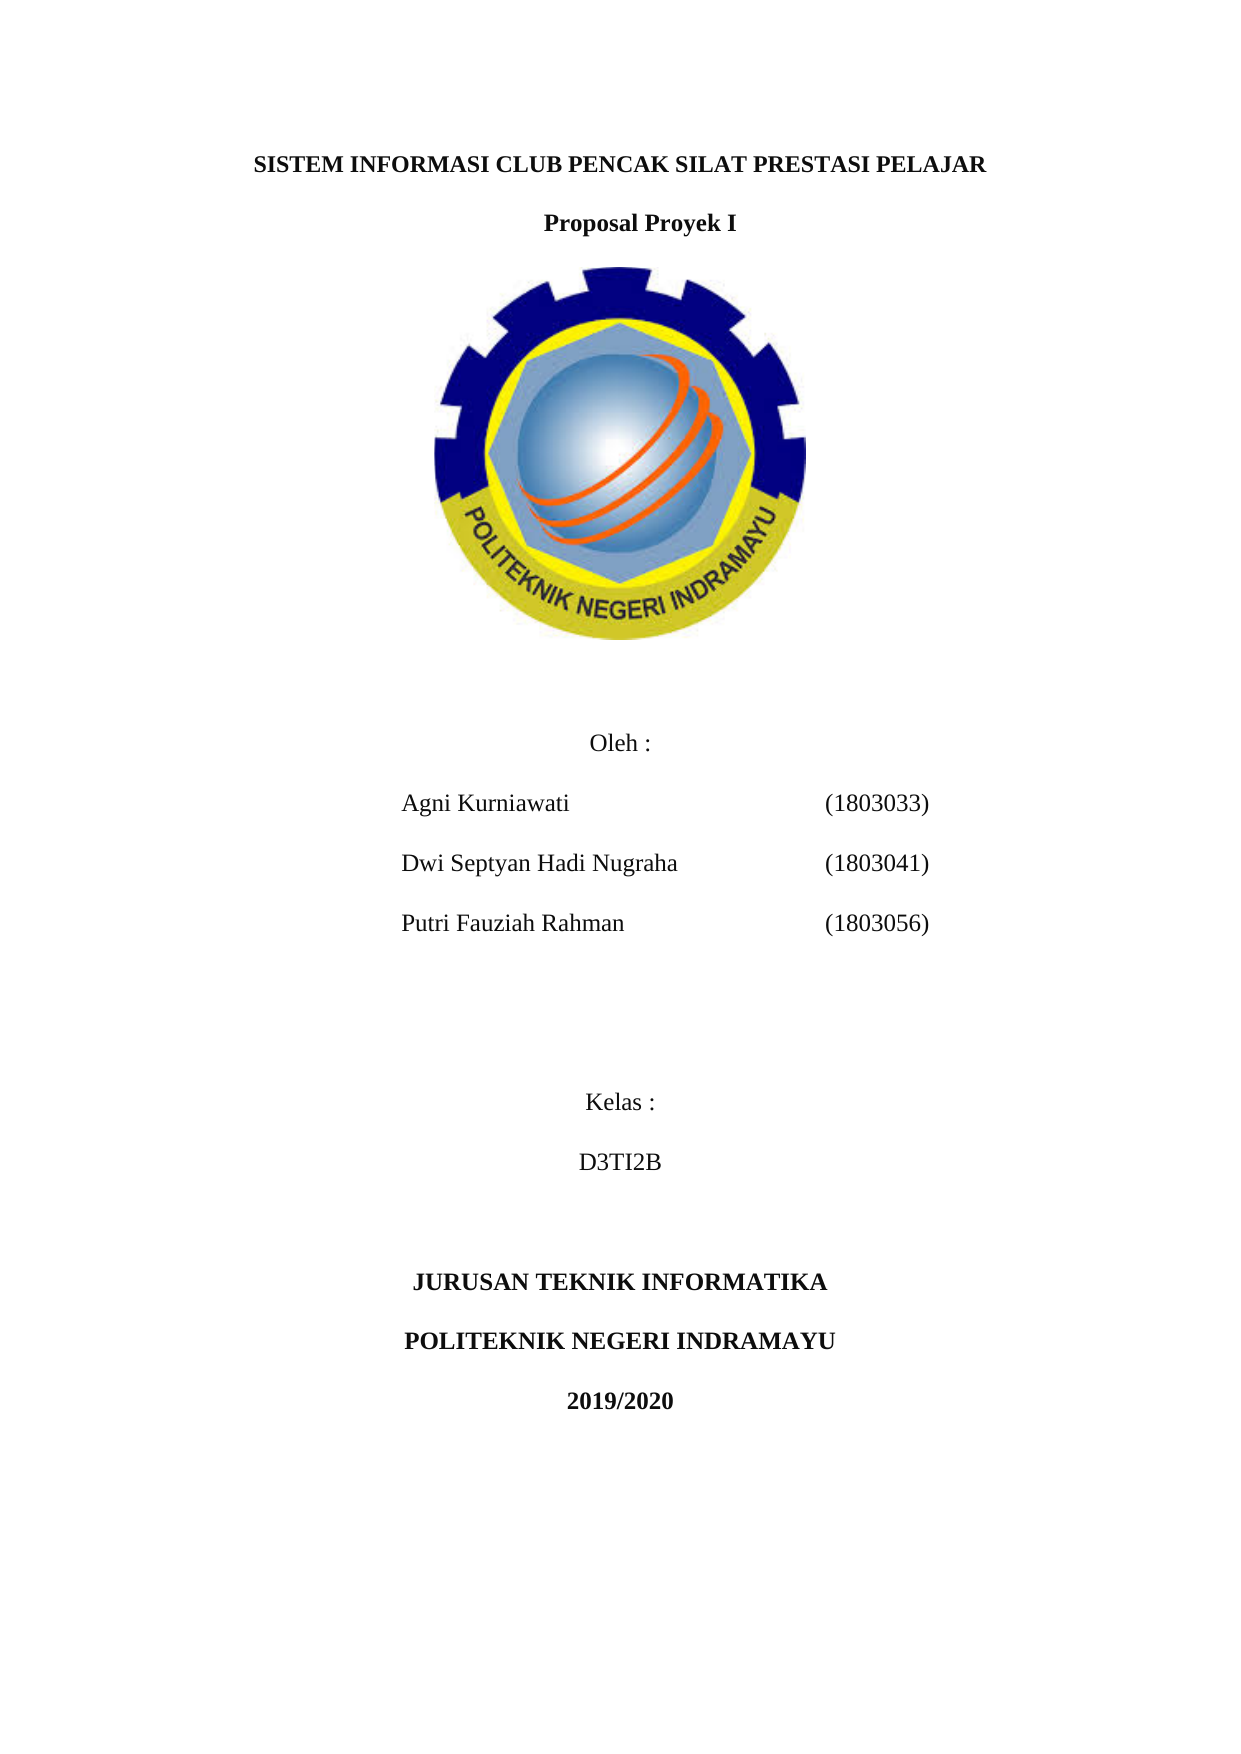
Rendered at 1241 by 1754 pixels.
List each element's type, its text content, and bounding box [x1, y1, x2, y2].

text SISTEM INFORMASI CLUB PENCAK SILAT PRESTASI PELAJAR [150, 150, 1090, 178]
text 2019/2020 [150, 1386, 1090, 1415]
text POLITEKNIK NEGERI INDRAMAYU [150, 1326, 1090, 1355]
text JURUSAN TEKNIK INFORMATIKA [150, 1267, 1090, 1295]
picture [434, 267, 806, 640]
text Proposal Proyek I [544, 208, 1090, 237]
text D3TI2B [150, 1147, 1090, 1176]
text Kelas : [150, 1087, 1090, 1116]
text Oleh : [150, 728, 1090, 757]
text Agni Kurniawati (1803033) [401, 788, 1090, 817]
text Putri Fauziah Rahman (1803056) [401, 908, 1090, 937]
text Dwi Septyan Hadi Nugraha (1803041) [401, 848, 1090, 877]
